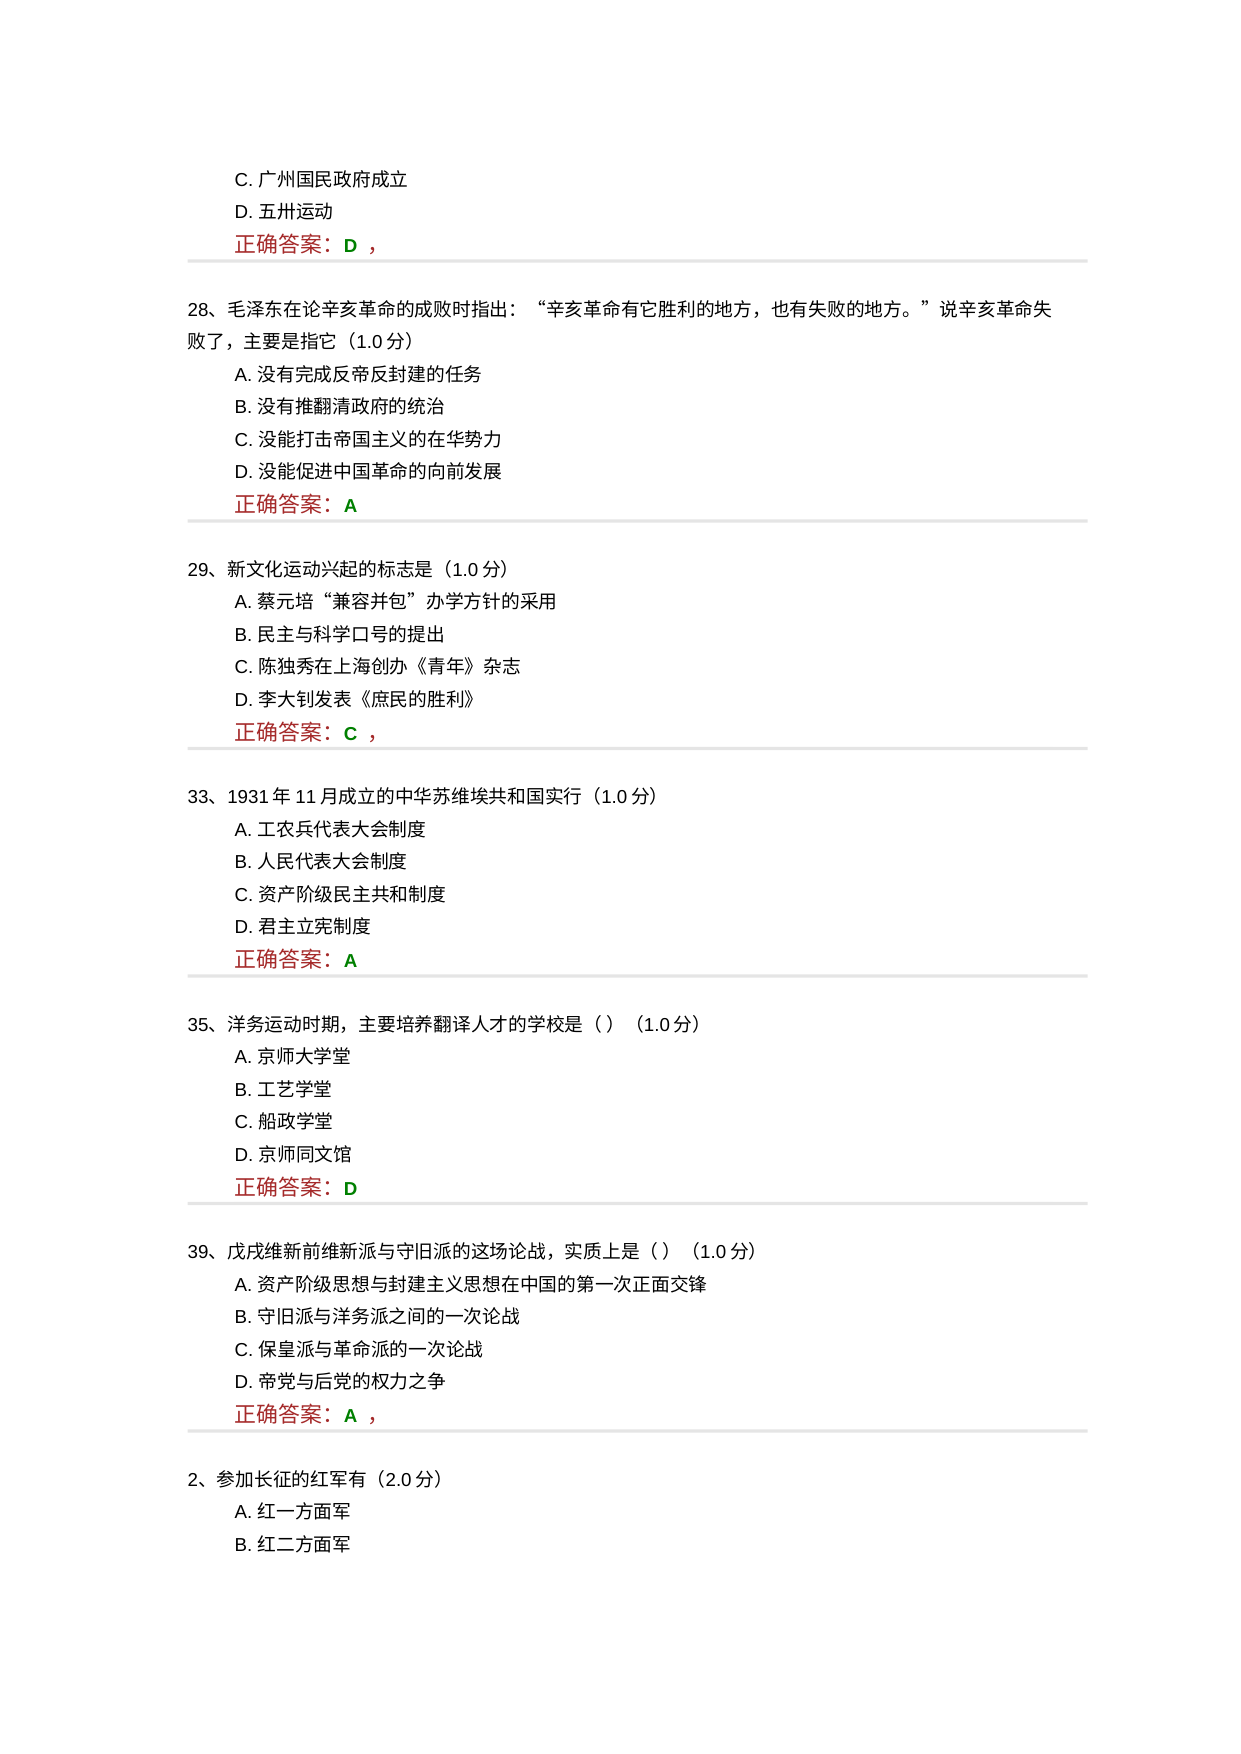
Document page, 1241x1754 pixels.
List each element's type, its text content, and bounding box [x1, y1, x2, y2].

text 正确答案：C ， [234, 714, 1053, 746]
text 2、参加长征的红军有（2.0分） [187, 1462, 1053, 1494]
text A. 没有完成反帝反封建的任务 B. 没有推翻清政府的统治 C. 没能打击帝国主义的在华势力 D. 没能促进中国革命的向前发展 [234, 357, 1053, 487]
text 33、1931年11月成立的中华苏维埃共和国实行（1.0分） [187, 779, 1053, 812]
text 29、新文化运动兴起的标志是（1.0分） [187, 552, 1053, 584]
text A. 工农兵代表大会制度 B. 人民代表大会制度 C. 资产阶级民主共和制度 D. 君主立宪制度 [234, 812, 1053, 942]
text 39、戊戌维新前维新派与守旧派的这场论战，实质上是（ ）（1.0分） [187, 1234, 1053, 1267]
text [234, 162, 1053, 227]
text A. 蔡元培“兼容并包”办学方针的采用 B. 民主与科学口号的提出 C. 陈独秀在上海创办《青年》杂志 D. 李大钊发表《庶民的胜利》 [234, 584, 1053, 714]
text A. 京师大学堂 B. 工艺学堂 C. 船政学堂 D. 京师同文馆 [234, 1039, 1053, 1169]
text 正确答案：A [234, 942, 1053, 974]
text 35、洋务运动时期，主要培养翻译人才的学校是（ ）（1.0分） [187, 1007, 1053, 1039]
text 正确答案：A ， [234, 1397, 1053, 1429]
text A. 资产阶级思想与封建主义思想在中国的第一次正面交锋 B. 守旧派与洋务派之间的一次论战 C. 保皇派与革命派的一次论战 D. 帝党与后党的权力之争 [234, 1267, 1053, 1397]
text 正确答案：D ， [234, 227, 1053, 259]
text 正确答案：A [234, 487, 1053, 519]
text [234, 1494, 1053, 1559]
text 28、毛泽东在论辛亥革命的成败时指出：“辛亥革命有它胜利的地方，也有失败的地方。”说辛亥革命失败了，主要是指它（1.0分） [187, 292, 1053, 357]
text 正确答案：D [234, 1169, 1053, 1201]
